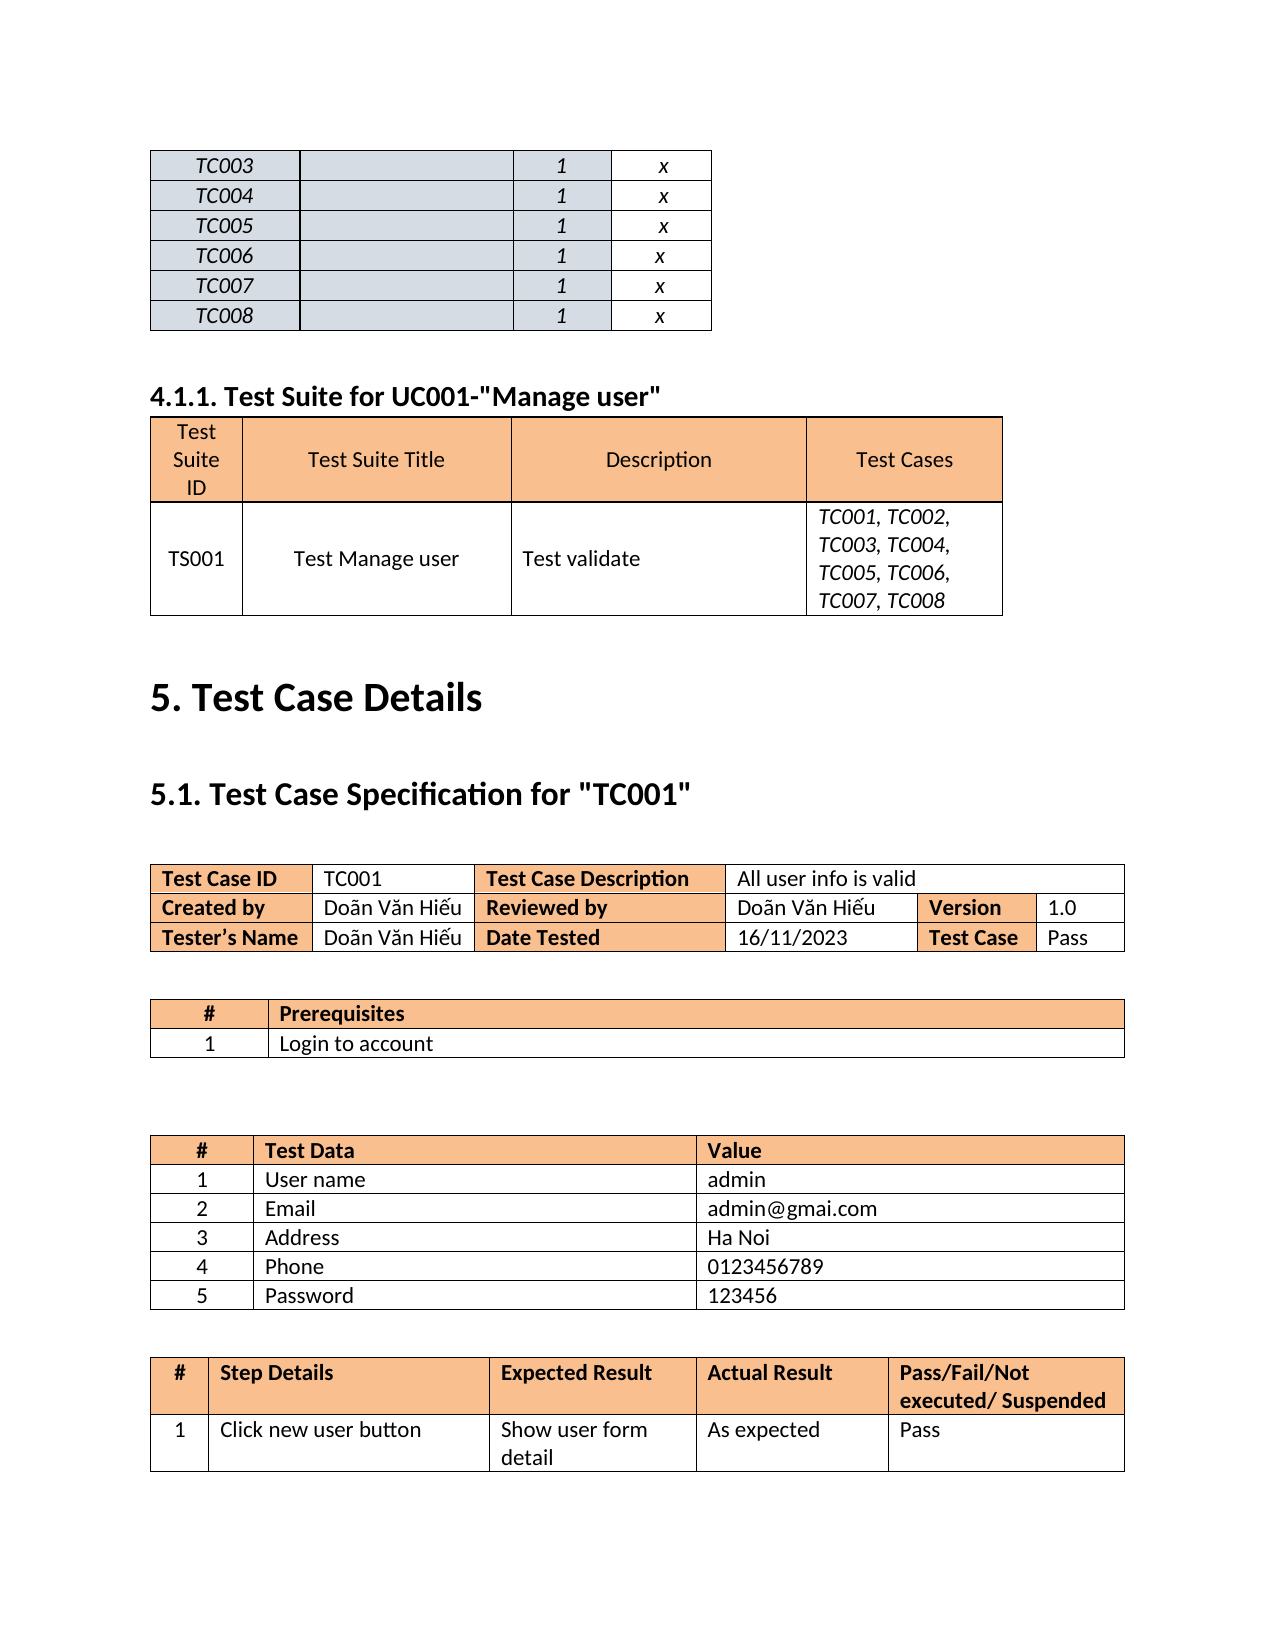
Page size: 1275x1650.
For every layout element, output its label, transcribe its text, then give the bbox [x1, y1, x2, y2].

subtitle 4.1.1. Test Suite for UC001-"Manage user" [150, 378, 1125, 413]
table_cell 1 [514, 241, 611, 270]
table_cell 1 [151, 1029, 268, 1057]
table_cell 1 [514, 301, 611, 330]
table_cell x [612, 301, 711, 330]
table_cell Login to account [269, 1029, 1124, 1057]
table_cell 16/11/2023 [726, 923, 917, 951]
table_cell [301, 271, 513, 300]
table_cell Doãn Văn Hiếu [726, 894, 917, 922]
table_cell x [612, 211, 711, 240]
table_cell Click new user button [209, 1415, 489, 1471]
table_header Value [697, 1136, 1124, 1164]
table_cell Email [254, 1194, 696, 1222]
table_cell [301, 181, 513, 210]
table_cell Test Manage user [243, 503, 511, 614]
table_header Step Details [209, 1358, 489, 1414]
table_cell TC006 [151, 241, 299, 270]
table_cell Ha Noi [697, 1223, 1124, 1251]
table_cell TC008 [151, 301, 299, 330]
table_cell Address [254, 1223, 696, 1251]
table_cell admin@gmai.com [697, 1194, 1124, 1222]
table_cell TC004 [151, 181, 299, 210]
table_cell 1 [151, 1415, 208, 1471]
table_cell Phone [254, 1252, 696, 1280]
table_cell 2 [151, 1194, 253, 1222]
table_cell Reviewed by [475, 894, 725, 922]
table_header Test Suite ID [151, 418, 242, 501]
table_cell x [612, 271, 711, 300]
table_cell Pass [1037, 923, 1124, 951]
table_header Description [512, 418, 806, 501]
table_cell 1 [151, 1165, 253, 1193]
table_header Actual Result [697, 1358, 888, 1414]
table_header TC001 [313, 865, 474, 892]
table_cell TS001 [151, 503, 242, 614]
table_cell [301, 301, 513, 330]
table_cell TC001, TC002, TC003, TC004, TC005, TC006, TC007, TC008 [807, 503, 1002, 614]
subtitle 5.1. Test Case Specification for "TC001" [150, 773, 1125, 813]
table_cell As expected [697, 1415, 888, 1471]
table_cell 0123456789 [697, 1252, 1124, 1280]
table_cell Doãn Văn Hiếu [313, 923, 474, 951]
table_cell 1 [514, 181, 611, 210]
table_cell 5 [151, 1281, 253, 1309]
table_cell x [612, 241, 711, 270]
table_cell [301, 151, 513, 180]
table_header # [151, 1136, 253, 1164]
table_cell 3 [151, 1223, 253, 1251]
table_cell 1 [514, 151, 611, 180]
table_cell x [612, 181, 711, 210]
table_cell 1 [514, 271, 611, 300]
table_cell User name [254, 1165, 696, 1193]
table_header Test Case Description [475, 865, 725, 892]
table_cell 4 [151, 1252, 253, 1280]
table_cell Show user form detail [490, 1415, 696, 1471]
table_cell Pass [889, 1415, 1124, 1471]
table_header All user info is valid [726, 865, 1124, 892]
table_cell 123456 [697, 1281, 1124, 1309]
table_cell Password [254, 1281, 696, 1309]
table_cell Created by [151, 894, 312, 922]
table_cell [301, 241, 513, 270]
table_header Test Data [254, 1136, 696, 1164]
table_header Test Suite Title [243, 418, 511, 501]
table_cell x [612, 151, 711, 180]
table_header Prerequisites [269, 1000, 1124, 1028]
table_cell admin [697, 1165, 1124, 1193]
table_cell Doãn Văn Hiếu [313, 894, 474, 922]
table_cell 1.0 [1037, 894, 1124, 922]
table_cell TC007 [151, 271, 299, 300]
table_header Expected Result [490, 1358, 696, 1414]
subtitle 5. Test Case Details [150, 671, 1125, 722]
table_header # [151, 1358, 208, 1414]
table_cell [301, 211, 513, 240]
table_cell TC003 [151, 151, 299, 180]
table_cell Tester’s Name [151, 923, 312, 951]
table_cell Date Tested [475, 923, 725, 951]
table_header # [151, 1000, 268, 1028]
table_cell Version [918, 894, 1036, 922]
table_cell TC005 [151, 211, 299, 240]
table_header Test Cases [807, 418, 1002, 501]
table_cell Test Case [918, 923, 1036, 951]
table_header Test Case ID [151, 865, 312, 892]
table_header Pass/Fail/Not executed/ Suspended [889, 1358, 1124, 1414]
table_cell Test validate [512, 503, 806, 614]
table_cell 1 [514, 211, 611, 240]
